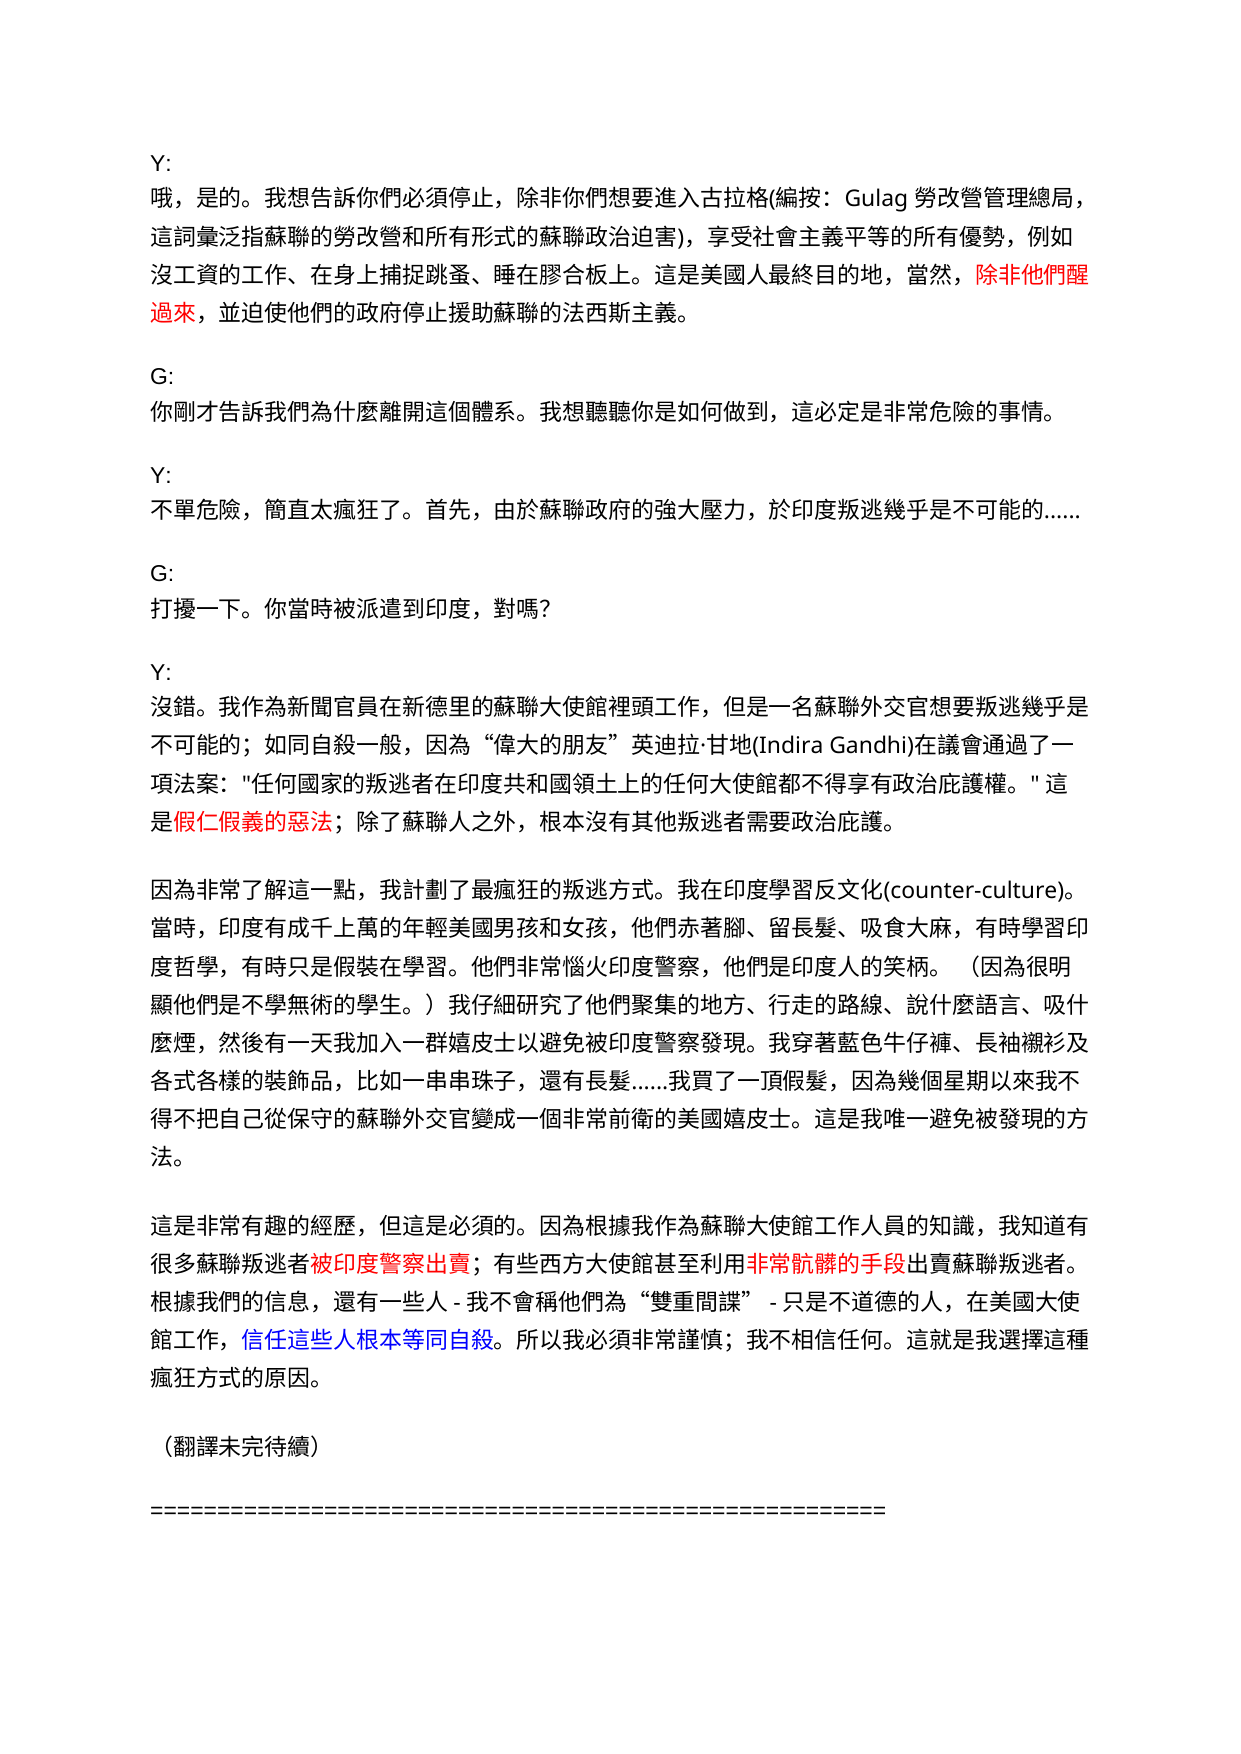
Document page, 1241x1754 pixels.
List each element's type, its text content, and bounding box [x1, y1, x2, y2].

text G: [150, 363, 1090, 389]
text 沒錯。我作為新聞官員在新德里的蘇聯大使館裡頭工作，但是一名蘇聯外交官想要叛逃幾乎是不可能的；如同自殺一般，因為“偉大的朋友”英迪拉·甘地(Indira Gandhi)在議會通過了一項法案："任何國家的叛逃者在印度共和國領土上的任何大使館都不得享有政治庇護權。" 這是假仁假義的惡法；除了蘇聯人之外，根本沒有其他叛逃者需要政治庇護。 [150, 689, 1090, 837]
text 不單危險，簡直太瘋狂了。首先，由於蘇聯政府的強大壓力，於印度叛逃幾乎是不可能的...... [150, 492, 1090, 525]
text Y: [150, 659, 1090, 685]
text 你剛才告訴我們為什麼離開這個體系。我想聽聽你是如何做到，這必定是非常危險的事情。 [150, 393, 1090, 427]
text ======================================================= [150, 1497, 1090, 1523]
text 這是非常有趣的經歷，但這是必須的。因為根據我作為蘇聯大使館工作人員的知識，我知道有很多蘇聯叛逃者被印度警察出賣；有些西方大使館甚至利用非常骯髒的手段出賣蘇聯叛逃者。根據我們的信息，還有一些人 - 我不會稱他們為“雙重間諜” - 只是不道德的人，在美國大使館工作，信任這些人根本等同自殺。所以我必須非常謹慎；我不相信任何。這就是我選擇這種瘋狂方式的原因。 [150, 1207, 1090, 1393]
text Y: [150, 150, 1090, 176]
text Y: [150, 462, 1090, 488]
text G: [150, 560, 1090, 587]
text 因為非常了解這一點，我計劃了最瘋狂的叛逃方式。我在印度學習反文化(counter-culture)。當時，印度有成千上萬的年輕美國男孩和女孩，他們赤著腳、留長髮、吸食大麻，有時學習印度哲學，有時只是假裝在學習。他們非常惱火印度警察，他們是印度人的笑柄。 （因為很明顯他們是不學無術的學生。）我仔細研究了他們聚集的地方、行走的路線、說什麼語言、吸什麼煙，然後有一天我加入一群嬉皮士以避免被印度警察發現。我穿著藍色牛仔褲、長袖襯衫及各式各樣的裝飾品，比如一串串珠子，還有長髮......我買了一頂假髮，因為幾個星期以來我不得不把自己從保守的蘇聯外交官變成一個非常前衛的美國嬉皮士。這是我唯一避免被發現的方法。 [150, 872, 1090, 1172]
text （翻譯未完待續） [150, 1428, 1090, 1462]
text 打擾一下。你當時被派遣到印度，對嗎？ [150, 591, 1090, 624]
text 哦，是的。我想告訴你們必須停止，除非你們想要進入古拉格(編按：Gulag 勞改營管理總局，這詞彙泛指蘇聯的勞改營和所有形式的蘇聯政治迫害)，享受社會主義平等的所有優勢，例如沒工資的工作、在身上捕捉跳蚤、睡在膠合板上。這是美國人最終目的地，當然，除非他們醒過來，並迫使他們的政府停止援助蘇聯的法西斯主義。 [150, 180, 1090, 328]
